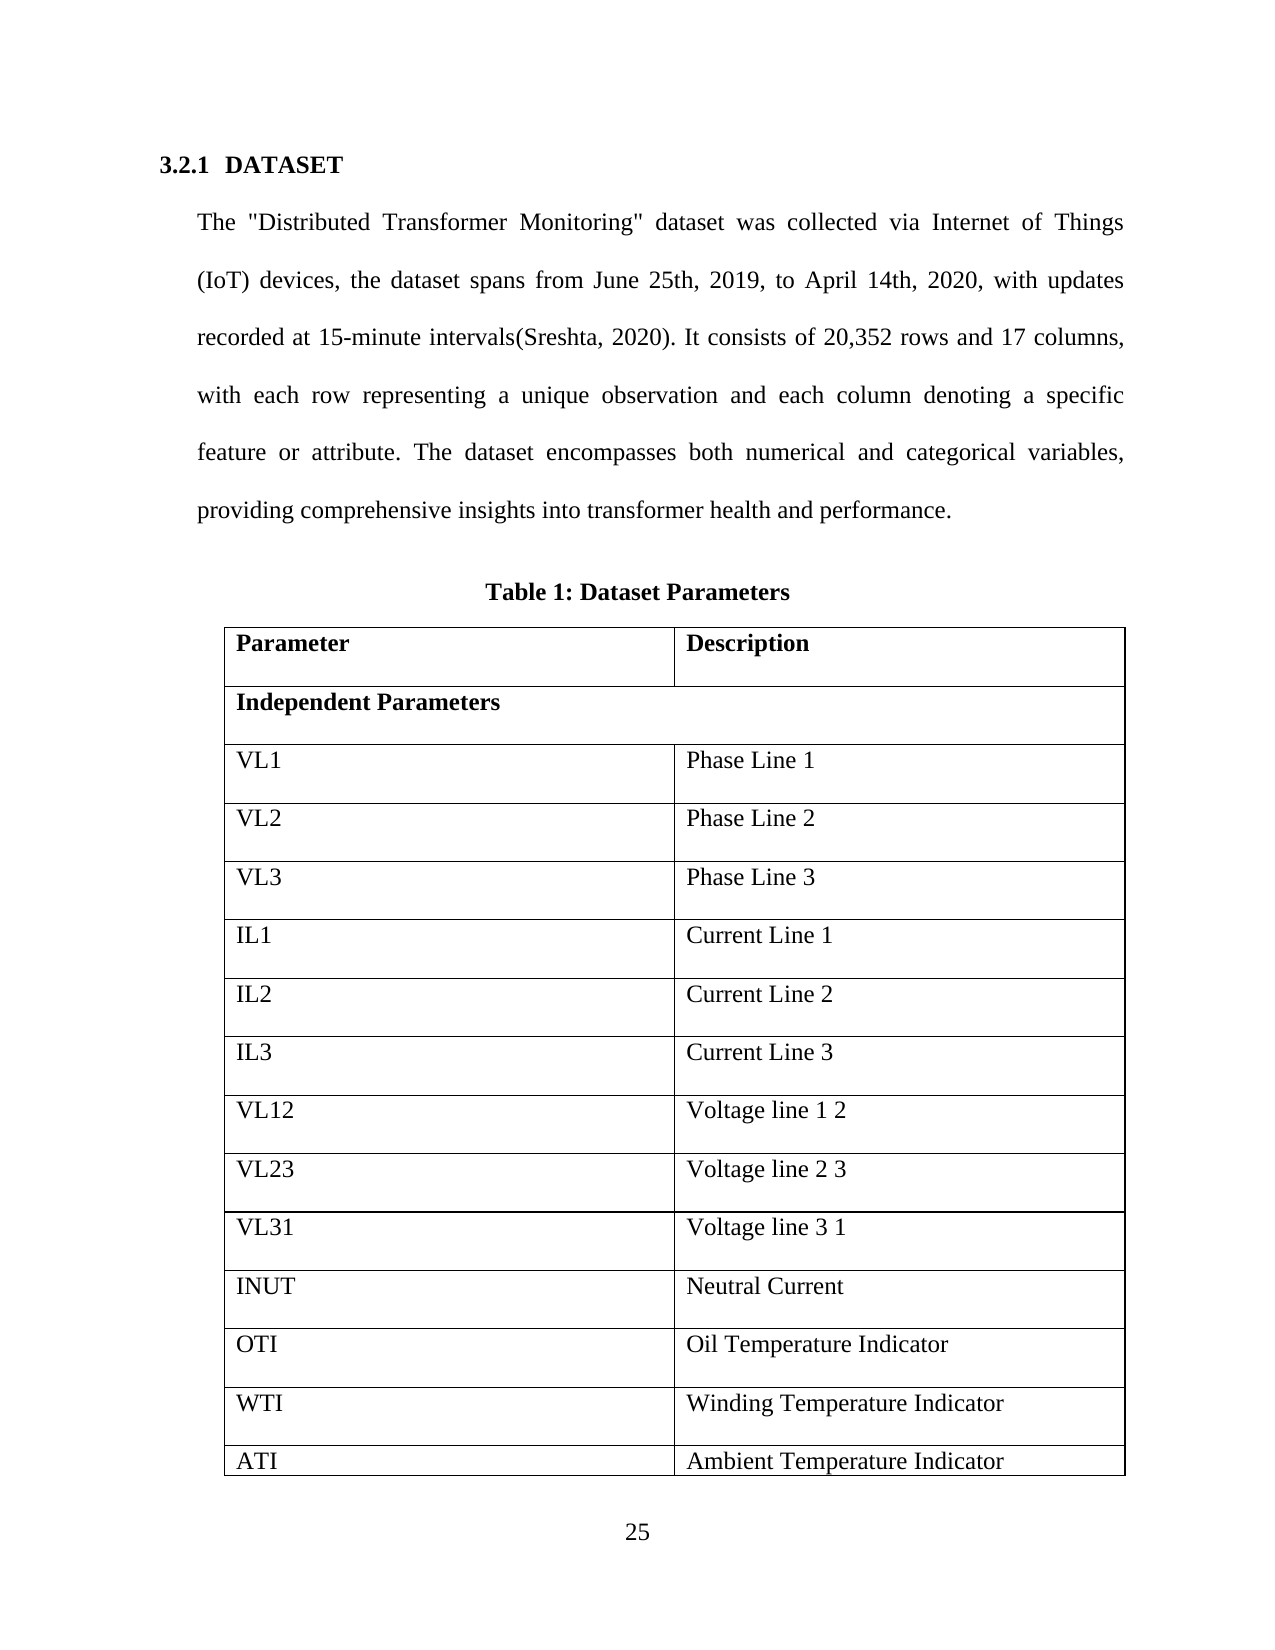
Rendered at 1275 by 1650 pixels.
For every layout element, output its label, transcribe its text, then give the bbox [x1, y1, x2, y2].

table_cell ATI [225, 1446, 674, 1475]
table_cell OTI [225, 1329, 674, 1387]
table_cell Neutral Current [675, 1271, 1124, 1328]
table_cell Phase Line 2 [675, 804, 1124, 861]
table_cell Phase Line 3 [675, 862, 1124, 919]
table_cell VL23 [225, 1154, 674, 1211]
table_cell Phase Line 1 [675, 745, 1124, 802]
table_cell Voltage line 1 2 [675, 1096, 1124, 1153]
table_cell IL2 [225, 979, 674, 1036]
table_cell Voltage line 2 3 [675, 1154, 1124, 1211]
table_cell Current Line 3 [675, 1037, 1124, 1094]
table_cell IL3 [225, 1037, 674, 1094]
table_cell VL1 [225, 745, 674, 802]
table_header Description [675, 628, 1124, 686]
table_cell INUT [225, 1271, 674, 1328]
table_cell VL31 [225, 1213, 674, 1270]
table_cell Winding Temperature Indicator [675, 1388, 1124, 1445]
table_cell IL1 [225, 920, 674, 978]
table_cell Current Line 2 [675, 979, 1124, 1036]
table_cell Voltage line 3 1 [675, 1213, 1124, 1270]
table_cell VL12 [225, 1096, 674, 1153]
table_cell VL2 [225, 804, 674, 861]
text The "Distributed Transformer Monitoring" dataset was collected via Internet of Things (IoT) devices, the dataset spans from June 25th, 2019, to April 14th, 2020, with updates recorded at 15-minute intervals. It consists of 20,352 rows and 17 columns, with each row representing a unique observation and each column denoting a specific feature or attribute. The dataset encompasses both numerical and categorical variables, providing comprehensive insights into transformer health and performance. [197, 207, 1125, 524]
table_cell VL3 [225, 862, 674, 919]
subtitle 3.2.1 DATASET [159, 150, 1125, 179]
table_cell Independent Parameters [225, 687, 1124, 744]
table_header Parameter [225, 628, 674, 686]
table_cell Current Line 1 [675, 920, 1124, 978]
table_cell Ambient Temperature Indicator [675, 1446, 1124, 1475]
table_cell WTI [225, 1388, 674, 1445]
table_cell Oil Temperature Indicator [675, 1329, 1124, 1387]
